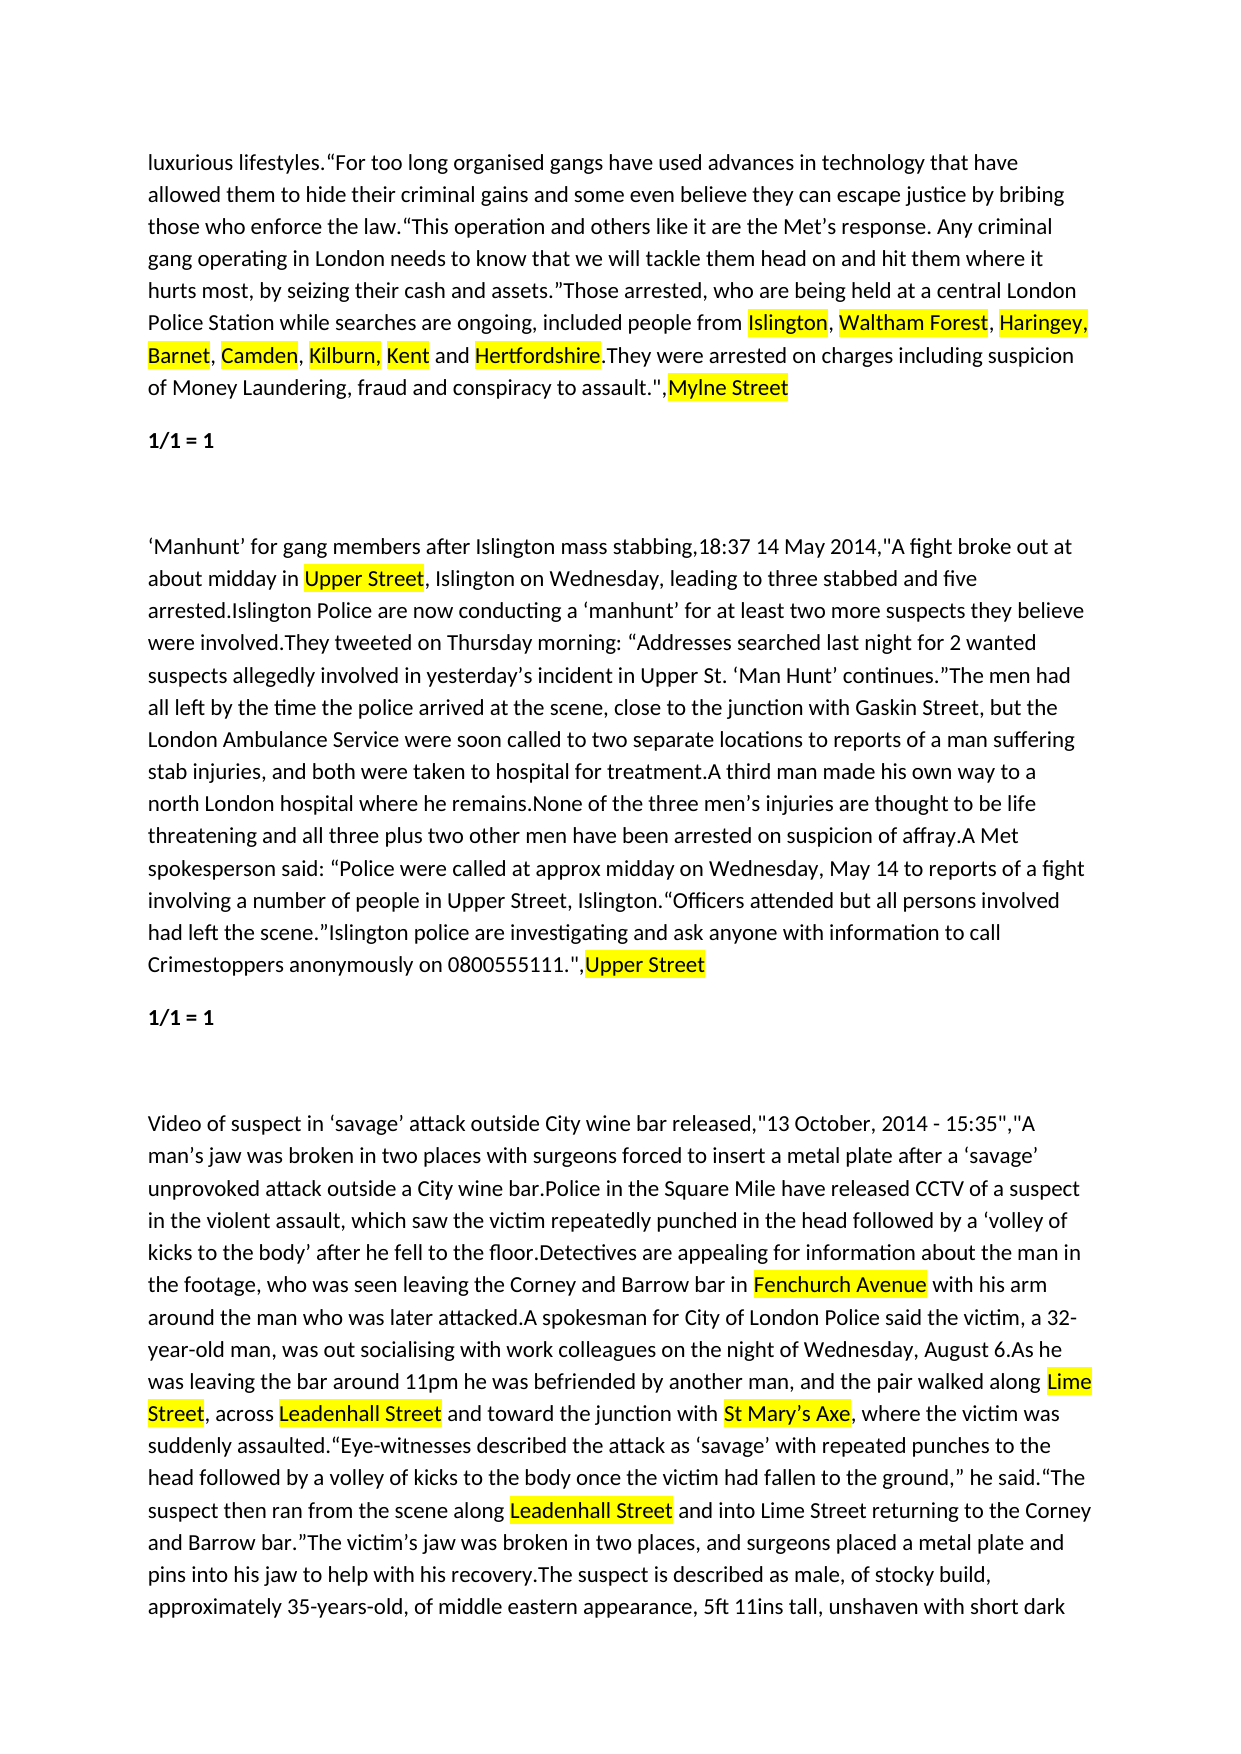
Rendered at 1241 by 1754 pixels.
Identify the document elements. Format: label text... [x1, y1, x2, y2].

text ‘Manhunt’ for gang members after Islington mass stabbing,18:37 14 May 2014,"A fight broke out at about midday in Upper Street, Islington on Wednesday, leading to three stabbed and five arrested.Islington Police are now conducting a ‘manhunt’ for at least two more suspects they believe were involved.They tweeted on Thursday morning: “Addresses searched last night for 2 wanted suspects allegedly involved in yesterday’s incident in Upper St. ‘Man Hunt’ continues.”The men had all left by the time the police arrived at the scene, close to the junction with Gaskin Street, but the London Ambulance Service were soon called to two separate locations to reports of a man suffering stab injuries, and both were taken to hospital for treatment.A third man made his own way to a north London hospital where he remains.None of the three men’s injuries are thought to be life threatening and all three plus two other men have been arrested on suspicion of affray.A Met spokesperson said: “Police were called at approx midday on Wednesday, May 14 to reports of a fight involving a number of people in Upper Street, Islington.“Officers attended but all persons involved had left the scene.”Islington police are investigating and ask anyone with information to call Crimestoppers anonymously on 0800555111.",Upper Street [148, 532, 1093, 978]
text 1/1 = 1 [148, 426, 1093, 454]
text 1/1 = 1 [148, 1003, 1093, 1031]
